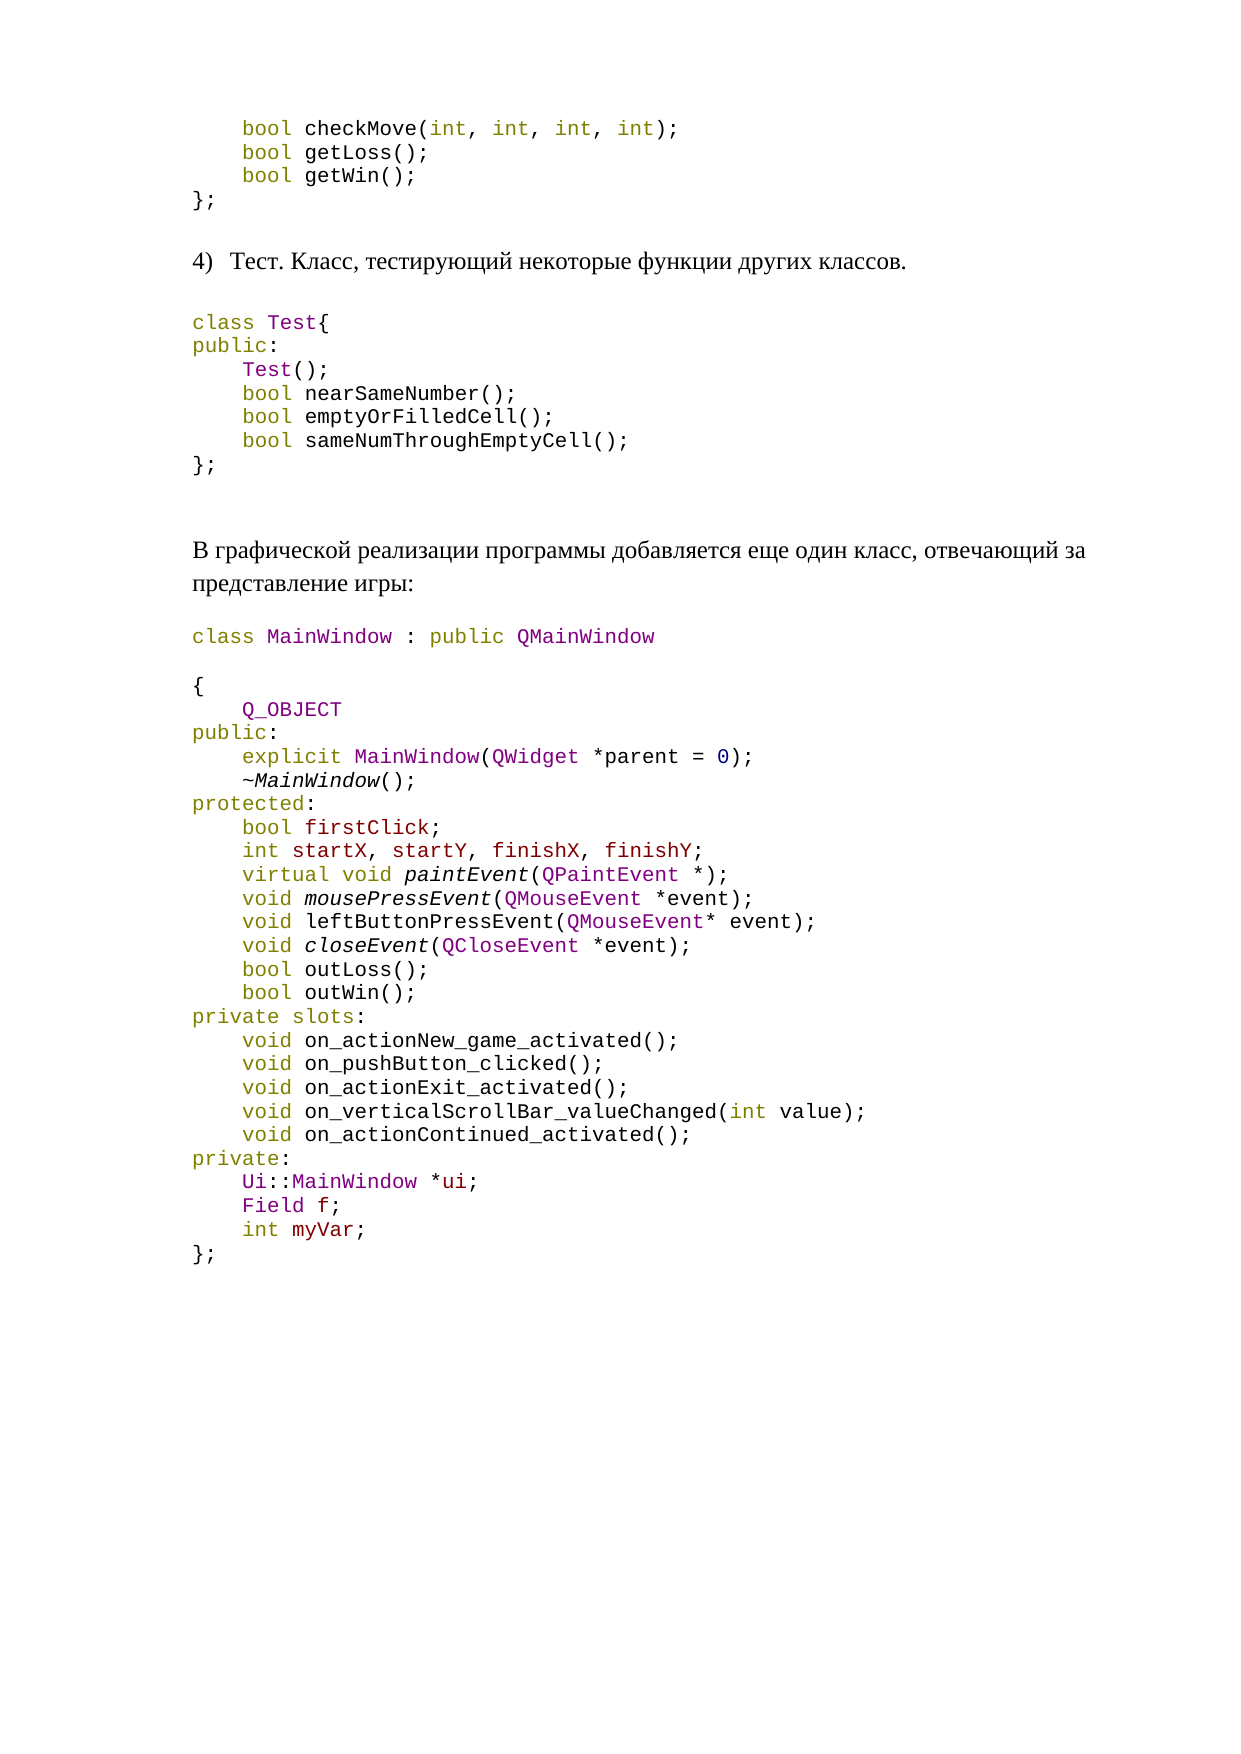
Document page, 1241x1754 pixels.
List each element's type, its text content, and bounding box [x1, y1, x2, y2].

text В графической реализации программы добавляется еще один класс, отвечающий за представление игры: [192, 535, 1152, 597]
text explicit MainWindow(QWidget *parent = 0); [192, 746, 1152, 769]
text bool emptyOrFilledCell(); [192, 406, 1152, 430]
text bool checkMove(int, int, int, int); [192, 118, 1152, 142]
text class MainWindow : public QMainWindow [192, 626, 1152, 650]
list Тест. Класс, тестирующий некоторые функции других классов. [192, 246, 1152, 274]
text { [192, 675, 1152, 699]
text Ui::MainWindow *ui; [192, 1172, 1152, 1195]
text Q_OBJECT [192, 699, 1152, 722]
text void closeEvent(QCloseEvent *event); [192, 935, 1152, 959]
text bool getWin(); [192, 165, 1152, 189]
text virtual void paintEvent(QPaintEvent *); [192, 864, 1152, 888]
text void on_actionContinued_activated(); [192, 1124, 1152, 1148]
text bool outLoss(); [192, 959, 1152, 982]
text void on_verticalScrollBar_valueChanged(int value); [192, 1101, 1152, 1124]
text class Test{ [192, 312, 1152, 335]
text private: [192, 1148, 1152, 1172]
text int startX, startY, finishX, finishY; [192, 841, 1152, 864]
text bool getLoss(); [192, 142, 1152, 165]
text Field f; [192, 1195, 1152, 1219]
text void leftButtonPressEvent(QMouseEvent* event); [192, 911, 1152, 935]
text public: [192, 722, 1152, 746]
text void on_actionNew_game_activated(); [192, 1030, 1152, 1053]
text bool sameNumThroughEmptyCell(); [192, 430, 1152, 454]
text bool outWin(); [192, 982, 1152, 1006]
text }; [192, 189, 1152, 213]
text bool nearSameNumber(); [192, 383, 1152, 406]
text }; [192, 454, 1152, 477]
text bool firstClick; [192, 817, 1152, 841]
text int myVar; [192, 1219, 1152, 1242]
text }; [192, 1242, 1152, 1266]
text public: [192, 335, 1152, 359]
text Test(); [192, 359, 1152, 383]
text void on_pushButton_clicked(); [192, 1053, 1152, 1077]
text protected: [192, 793, 1152, 817]
text private slots: [192, 1006, 1152, 1030]
text ~MainWindow(); [192, 769, 1152, 793]
text void mousePressEvent(QMouseEvent *event); [192, 888, 1152, 911]
text void on_actionExit_activated(); [192, 1077, 1152, 1101]
